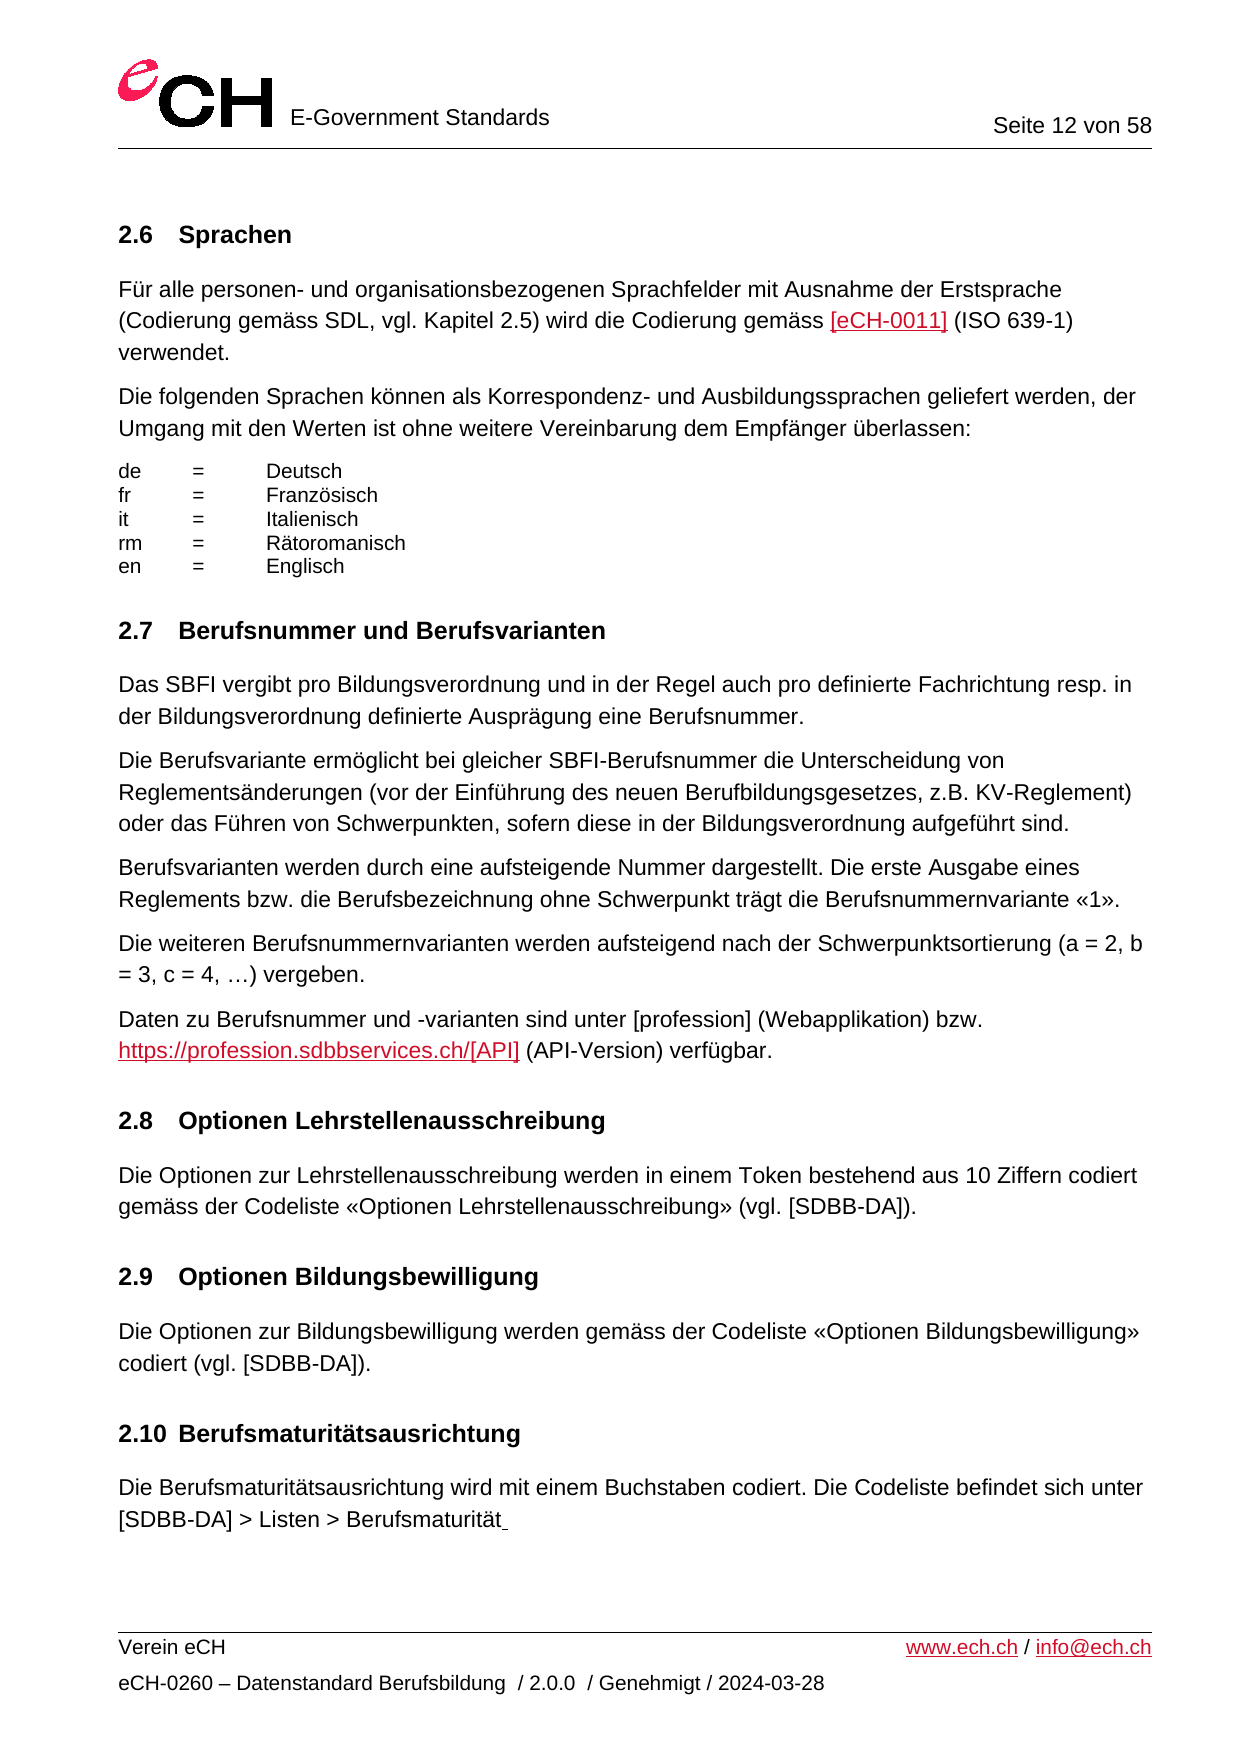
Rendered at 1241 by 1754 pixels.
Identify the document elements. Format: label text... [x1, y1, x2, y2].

text Die Berufsvariante ermöglicht bei gleicher SBFI-Berufsnummer die Unterscheidung von Reglementsänderungen (vor der Einführung des neuen Berufbildungsgesetzes, z.B. KV-Reglement) oder das Führen von Schwerpunkten, sofern diese in der Bildungsverordnung aufgeführt sind. [118, 747, 1152, 837]
text en = Englisch [118, 554, 1152, 578]
text Daten zu Berufsnummer und -varianten sind unter [profession] (Webapplikation) bzw. https://profession.sdbbservices.ch/[API] (API-Version) verfügbar. [118, 1006, 1152, 1063]
text Berufsvarianten werden durch eine aufsteigende Nummer dargestellt. Die erste Ausgabe eines Reglements bzw. die Berufsbezeichnung ohne Schwerpunkt trägt die Berufsnummernvariante «1». [118, 854, 1152, 912]
text Die folgenden Sprachen können als Korrespondenz- und Ausbildungssprachen geliefert werden, der Umgang mit den Werten ist ohne weitere Vereinbarung dem Empfänger überlassen: [118, 383, 1152, 441]
text Die Optionen zur Lehrstellenausschreibung werden in einem Token bestehend aus 10 Ziffern codiert gemäss der Codeliste «Optionen Lehrstellenausschreibung» (vgl. [SDBB-DA]). [118, 1162, 1152, 1220]
text Die weiteren Berufsnummernvarianten werden aufsteigend nach der Schwerpunktsortierung (a = 2, b = 3, c = 4, …) vergeben. [118, 930, 1152, 988]
subtitle Sprachen [118, 220, 1152, 249]
text Für alle personen- und organisationsbezogenen Sprachfelder mit Ausnahme der Erstsprache (Codierung gemäss SDL, vgl. Kapitel 2.5) wird die Codierung gemäss [eCH-0011] (ISO 639-1) verwendet. [118, 276, 1152, 365]
text fr = Französisch [118, 482, 1152, 506]
subtitle Optionen Bildungsbewilligung [118, 1262, 1152, 1291]
text de = Deutsch [118, 458, 1152, 482]
subtitle Optionen Lehrstellenausschreibung [118, 1106, 1152, 1135]
text Die Optionen zur Bildungsbewilligung werden gemäss der Codeliste «Optionen Bildungsbewilligung» codiert (vgl. [SDBB-DA]). [118, 1318, 1152, 1376]
text it = Italienisch [118, 506, 1152, 530]
subtitle Berufsnummer und Berufsvarianten [118, 616, 1152, 644]
text rm = Rätoromanisch [118, 530, 1152, 554]
subtitle Berufsmaturitätsausrichtung [118, 1419, 1152, 1447]
text Die Berufsmaturitätsausrichtung wird mit einem Buchstaben codiert. Die Codeliste befindet sich unter [SDBB-DA] > Listen > Berufsmaturität [118, 1474, 1152, 1532]
text Das SBFI vergibt pro Bildungsverordnung und in der Regel auch pro definierte Fachrichtung resp. in der Bildungsverordnung definierte Ausprägung eine Berufsnummer. [118, 671, 1152, 729]
